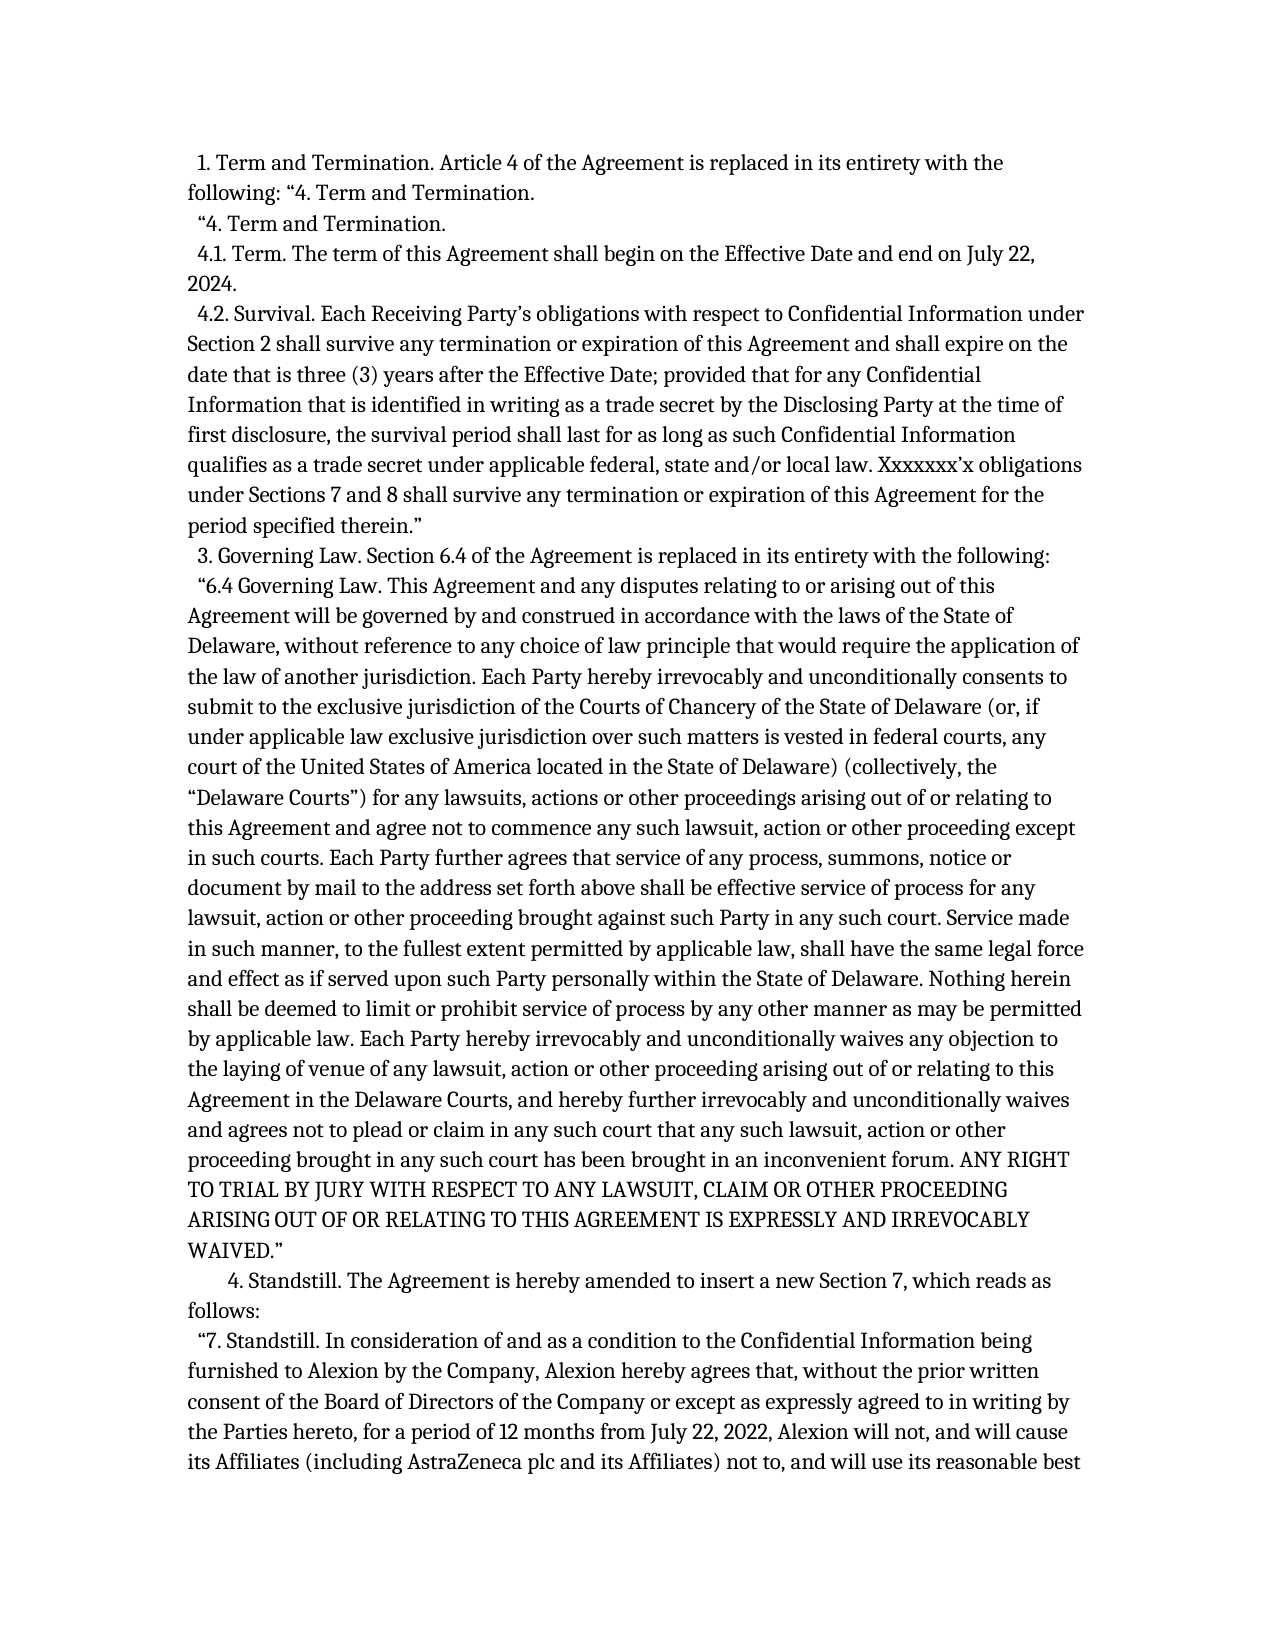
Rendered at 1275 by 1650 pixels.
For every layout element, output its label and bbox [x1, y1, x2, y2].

text [187, 150, 1087, 1475]
